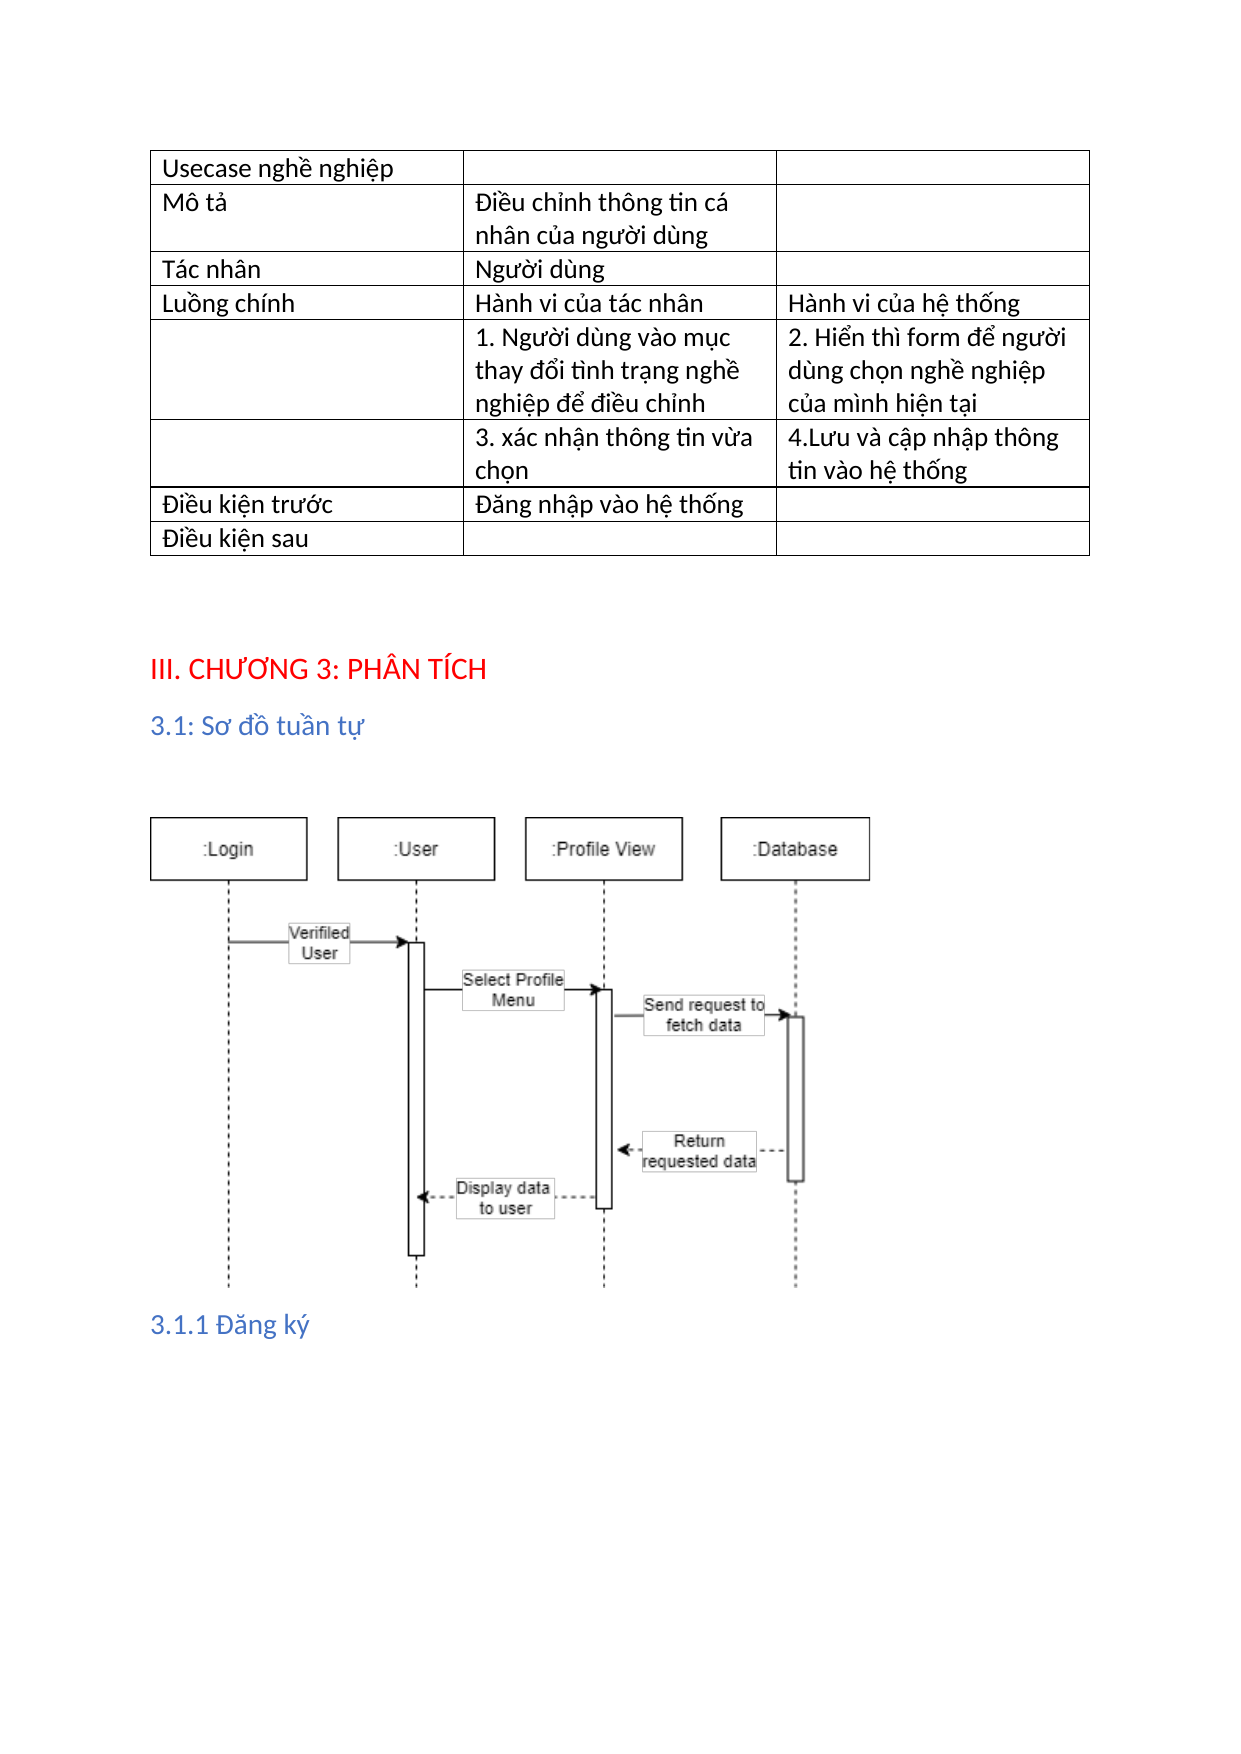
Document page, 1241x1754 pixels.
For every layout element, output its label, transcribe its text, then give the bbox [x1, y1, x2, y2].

table_cell Điều chỉnh thông tin cá nhân của người dùng [464, 185, 776, 251]
table_cell [464, 522, 776, 554]
table_cell [777, 252, 1089, 285]
table_cell 4.Lưu và cập nhập thông tin vào hệ thống [777, 420, 1089, 486]
text 3.1.1 Đăng ký [150, 1306, 1090, 1342]
picture [150, 817, 871, 1288]
table_cell Điều kiện sau [151, 522, 463, 554]
table_cell [151, 420, 463, 486]
table_cell Điều kiện trước [151, 488, 463, 521]
table_cell [777, 522, 1089, 554]
table_cell [777, 185, 1089, 251]
table_cell Hành vi của tác nhân [464, 286, 776, 319]
table_header [464, 151, 776, 184]
table_cell Người dùng [464, 252, 776, 285]
table_cell Hành vi của hệ thống [777, 286, 1089, 319]
table_cell Luồng chính [151, 286, 463, 319]
text III. CHƯƠNG 3: PHÂN TÍCH [150, 649, 1090, 687]
text 3.1: Sơ đồ tuần tự [150, 707, 1090, 743]
table_cell 3. xác nhận thông tin vừa chọn [464, 420, 776, 486]
table_header Usecase nghề nghiệp [151, 151, 463, 184]
table_cell [151, 320, 463, 419]
table_header [777, 151, 1089, 184]
table_cell Đăng nhập vào hệ thống [464, 488, 776, 521]
table_cell 1. Người dùng vào mục thay đổi tình trạng nghề nghiệp để điều chỉnh [464, 320, 776, 419]
table_cell Mô tả [151, 185, 463, 251]
table_cell 2. Hiển thì form để người dùng chọn nghề nghiệp của mình hiện tại [777, 320, 1089, 419]
table_cell [777, 488, 1089, 521]
table_cell Tác nhân [151, 252, 463, 285]
